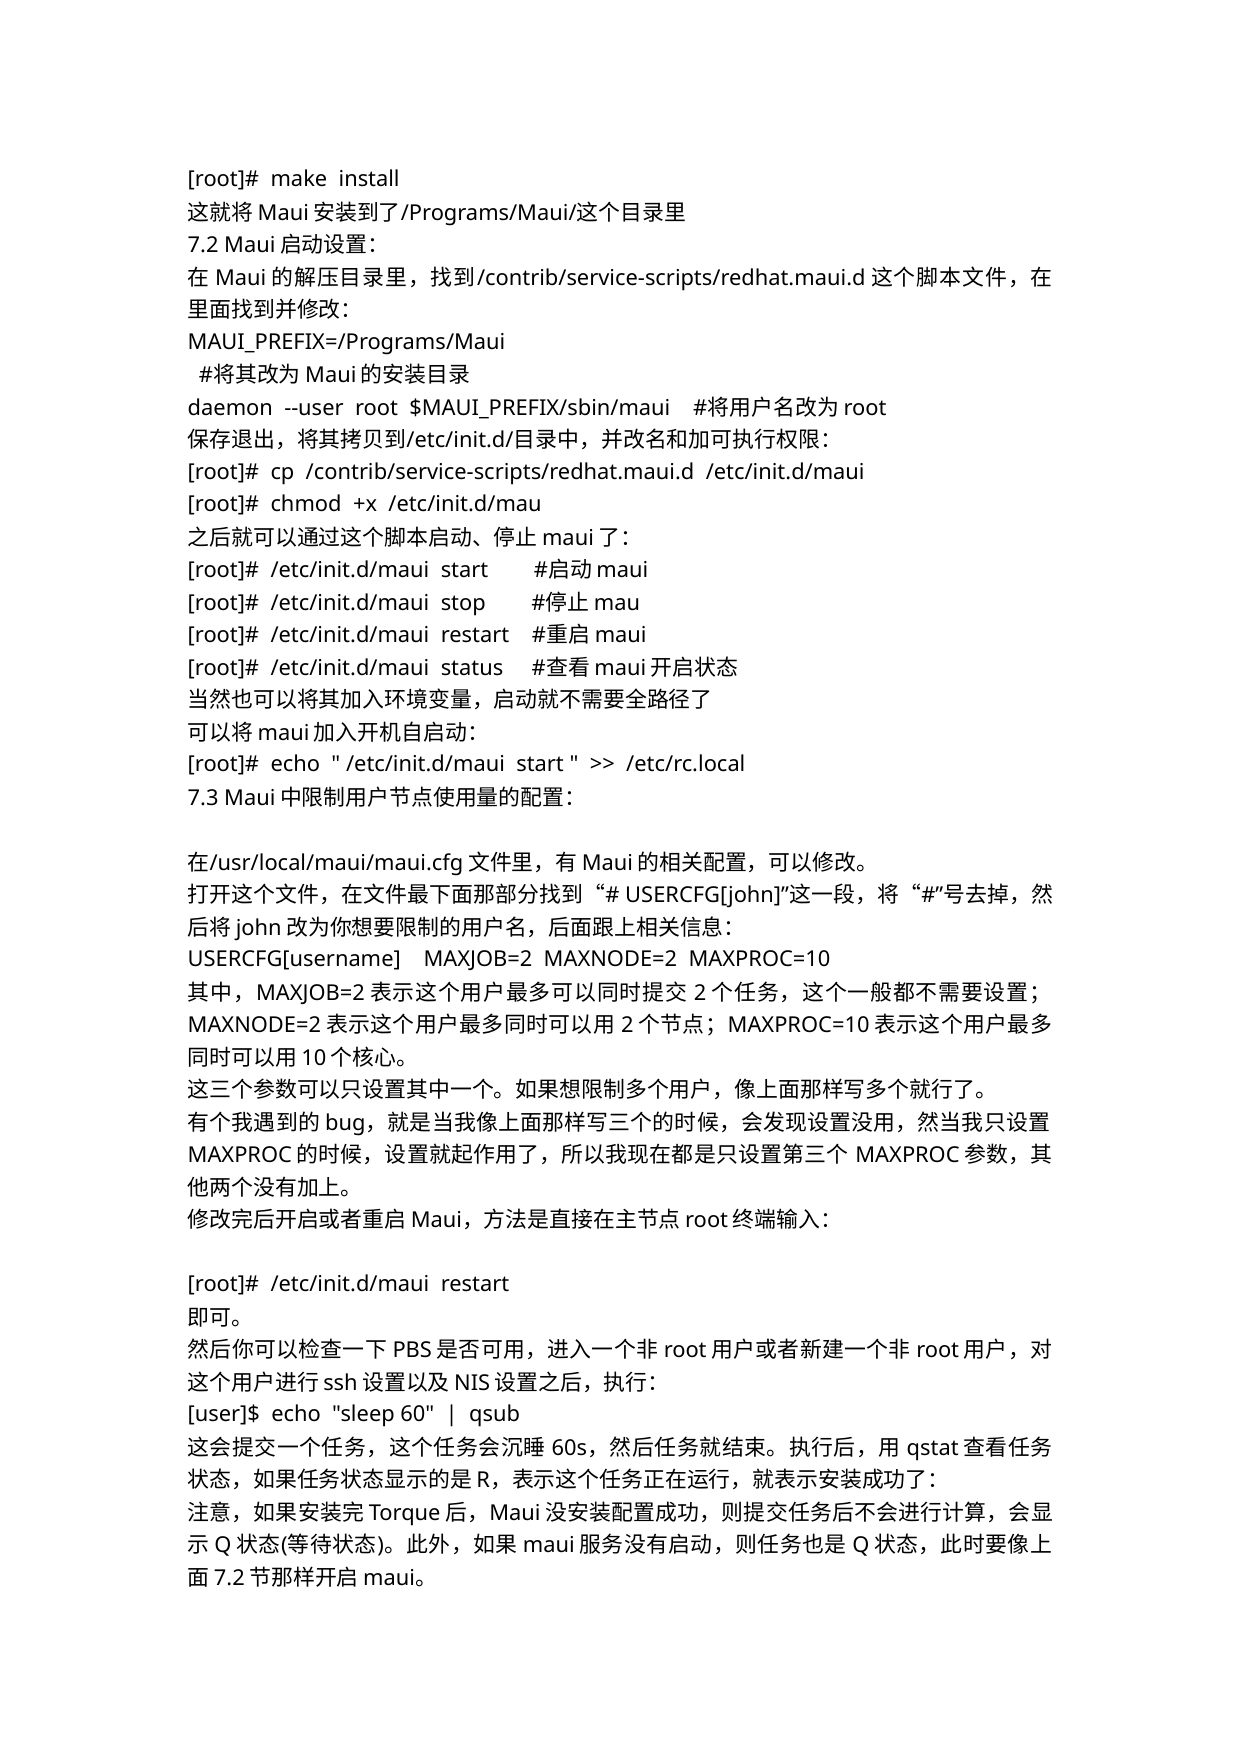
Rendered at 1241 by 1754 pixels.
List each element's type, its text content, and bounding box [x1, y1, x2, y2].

text daemon --user root $MAUI_PREFIX/sbin/maui #将用户名改为root [187, 389, 1053, 422]
text [root]# /etc/init.d/maui status #查看maui开启状态 [187, 649, 1053, 682]
text [root]# cp /contrib/service-scripts/redhat.maui.d /etc/init.d/maui [187, 454, 1053, 487]
text 然后你可以检查一下PBS是否可用，进入一个非root用户或者新建一个非root用户，对这个用户进行ssh设置以及NIS设置之后，执行： [187, 1332, 1053, 1397]
text 这会提交一个任务，这个任务会沉睡60s，然后任务就结束。执行后，用qstat查看任务状态，如果任务状态显示的是R，表示这个任务正在运行，就表示安装成功了： [187, 1429, 1053, 1494]
text [user]$ echo "sleep 60" | qsub [187, 1397, 1053, 1429]
text 之后就可以通过这个脚本启动、停止maui了： [187, 519, 1053, 552]
text USERCFG[username] MAXJOB=2 MAXNODE=2 MAXPROC=10 [187, 942, 1053, 974]
text [root]# /etc/init.d/maui restart [187, 1267, 1053, 1299]
text [root]# make install [187, 162, 1053, 194]
text 注意，如果安装完Torque后，Maui没安装配置成功，则提交任务后不会进行计算，会显示Q状态(等待状态)。此外，如果maui服务没有启动，则任务也是Q状态，此时要像上面7.2节那样开启maui。 [187, 1494, 1053, 1592]
text [root]# /etc/init.d/maui start #启动maui [187, 552, 1053, 584]
text [root]# echo " /etc/init.d/maui start " >> /etc/rc.local [187, 747, 1053, 779]
text [root]# /etc/init.d/maui stop #停止mau [187, 584, 1053, 617]
text #将其改为Maui的安装目录 [187, 357, 1053, 389]
text 在Maui的解压目录里，找到/contrib/service-scripts/redhat.maui.d这个脚本文件，在里面找到并修改： [187, 259, 1053, 324]
text [root]# /etc/init.d/maui restart #重启maui [187, 617, 1053, 649]
text 7.2 Maui启动设置： [187, 227, 1053, 259]
text [root]# chmod +x /etc/init.d/mau [187, 487, 1053, 519]
text 当然也可以将其加入环境变量，启动就不需要全路径了 [187, 682, 1053, 714]
text 保存退出，将其拷贝到/etc/init.d/目录中，并改名和加可执行权限： [187, 422, 1053, 454]
text 打开这个文件，在文件最下面那部分找到“# USERCFG[john]”这一段，将“#”号去掉，然后将john改为你想要限制的用户名，后面跟上相关信息： [187, 877, 1053, 942]
text 这三个参数可以只设置其中一个。如果想限制多个用户，像上面那样写多个就行了。 [187, 1072, 1053, 1104]
text 7.3 Maui中限制用户节点使用量的配置： [187, 779, 1053, 812]
text 即可。 [187, 1299, 1053, 1332]
text 有个我遇到的bug，就是当我像上面那样写三个的时候，会发现设置没用，然当我只设置MAXPROC的时候，设置就起作用了，所以我现在都是只设置第三个MAXPROC参数，其他两个没有加上。 [187, 1104, 1053, 1202]
text 修改完后开启或者重启Maui，方法是直接在主节点root终端输入： [187, 1202, 1053, 1234]
text 这就将Maui安装到了/Programs/Maui/这个目录里 [187, 194, 1053, 227]
text MAUI_PREFIX=/Programs/Maui [187, 324, 1053, 357]
text 可以将maui加入开机自启动： [187, 714, 1053, 747]
text 在/usr/local/maui/maui.cfg文件里，有Maui的相关配置，可以修改。 [187, 844, 1053, 877]
text 其中，MAXJOB=2表示这个用户最多可以同时提交2个任务，这个一般都不需要设置；MAXNODE=2表示这个用户最多同时可以用2个节点；MAXPROC=10表示这个用户最多同时可以用10个核心。 [187, 974, 1053, 1072]
